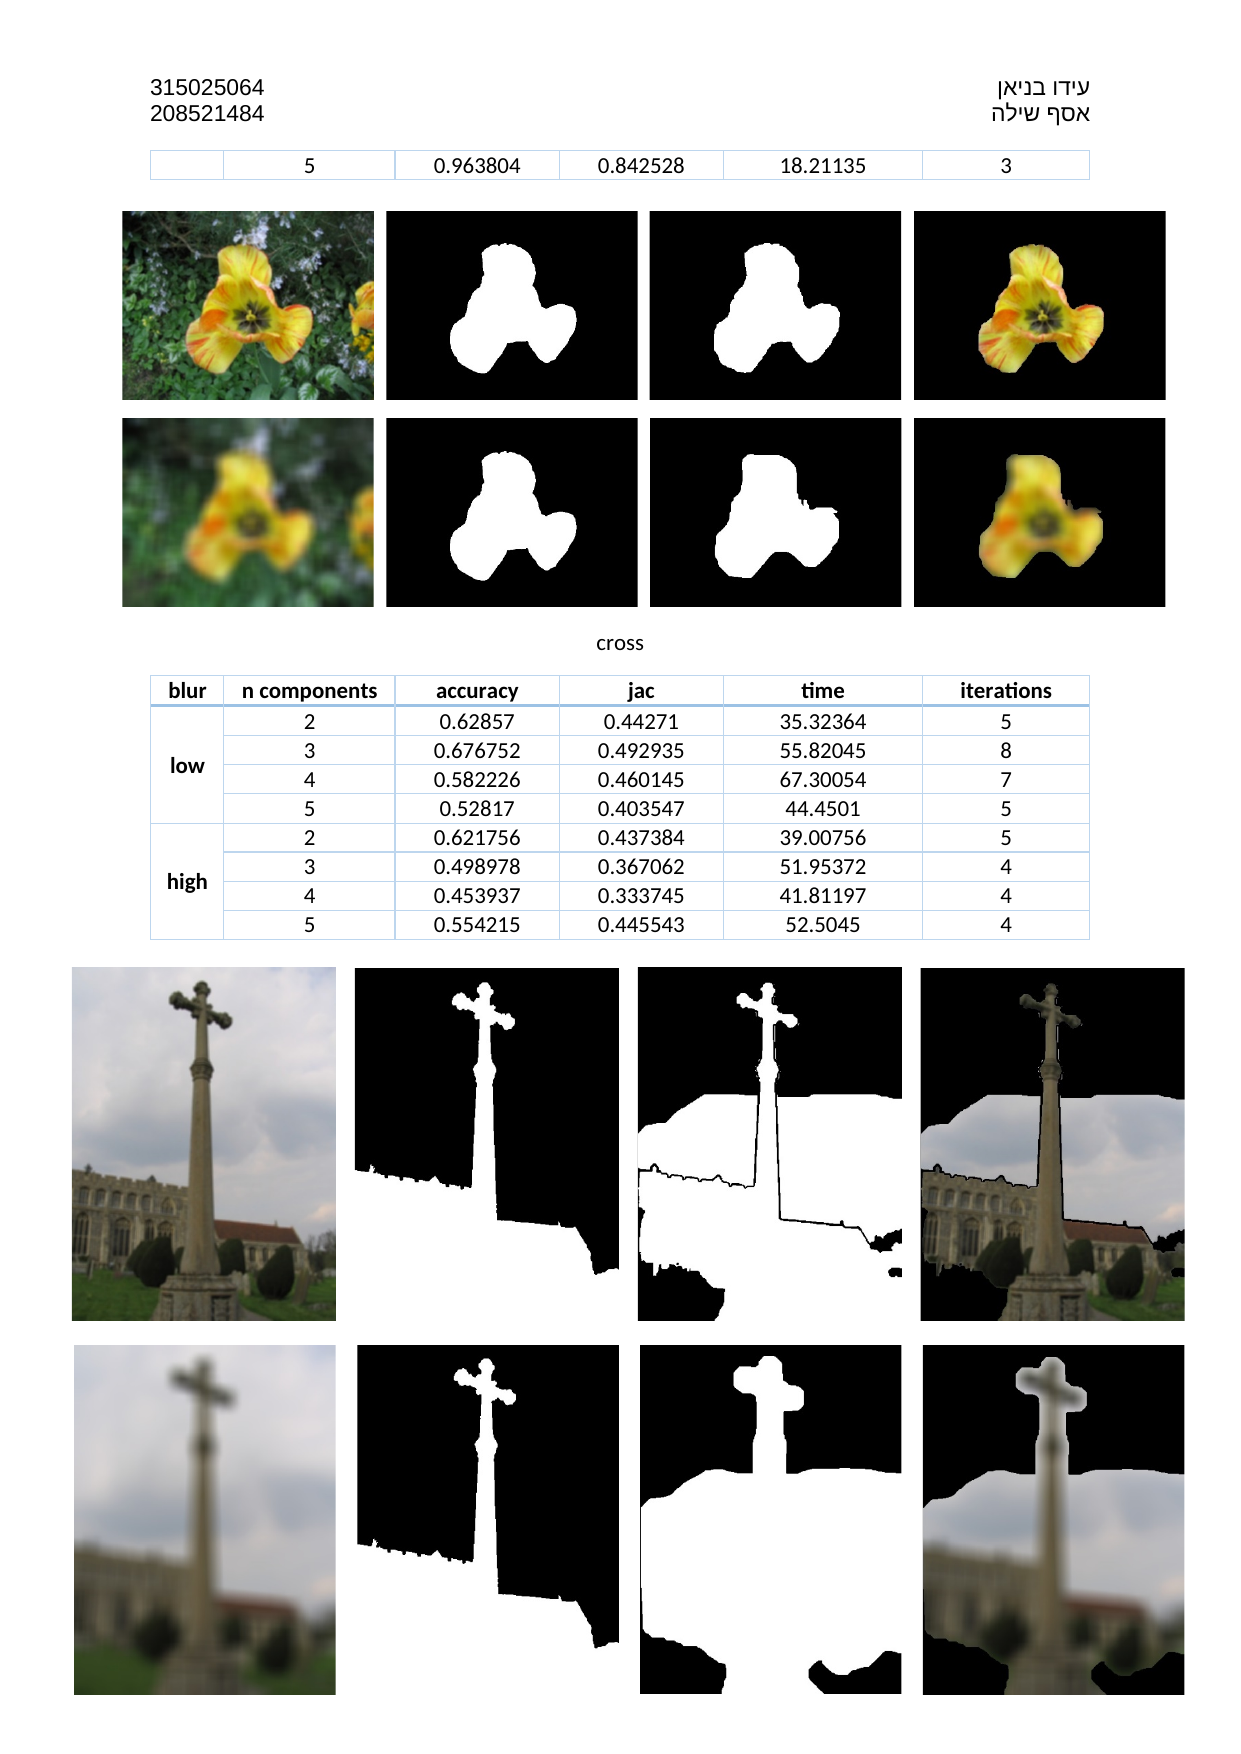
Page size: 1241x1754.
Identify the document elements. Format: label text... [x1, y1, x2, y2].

table_cell 0.453937 [396, 882, 559, 909]
table_cell 0.460145 [560, 765, 723, 793]
table_cell 5 [224, 794, 394, 822]
table_cell 0.367062 [560, 853, 723, 881]
picture [637, 967, 902, 1321]
table_header time [724, 676, 922, 704]
table_header n components [224, 676, 394, 704]
table_cell 4 [923, 911, 1089, 939]
table_cell 0.621756 [396, 824, 559, 851]
table_cell 35.32364 [724, 707, 922, 735]
picture [74, 1345, 336, 1695]
table_cell 7 [923, 765, 1089, 793]
table_cell 0.445543 [560, 911, 723, 939]
table_cell 4 [224, 882, 394, 909]
table_cell 0.52817 [396, 794, 559, 822]
table_cell 3 [224, 853, 394, 881]
table_cell 55.82045 [724, 736, 922, 764]
table_cell 44.4501 [724, 794, 922, 822]
table_cell 4 [923, 882, 1089, 909]
picture [649, 211, 902, 400]
table_cell 0.437384 [560, 824, 723, 851]
table_header blur [151, 676, 223, 704]
picture [640, 1345, 902, 1694]
table_cell 0.582226 [396, 765, 559, 793]
picture [920, 968, 1185, 1321]
table_cell 4 [923, 853, 1089, 881]
table_cell 2 [224, 824, 394, 851]
table_cell 0.963804 [396, 151, 559, 179]
table_cell 5 [923, 794, 1089, 822]
table_cell 3 [224, 736, 394, 764]
picture [357, 1345, 619, 1694]
table_cell low [151, 707, 223, 822]
table_cell 0.498978 [396, 853, 559, 881]
picture [122, 211, 374, 400]
table_cell 3 [923, 151, 1089, 179]
picture [71, 967, 336, 1321]
table_cell 39.00756 [724, 824, 922, 851]
table_cell 41.81197 [724, 882, 922, 909]
table_cell 0.842528 [560, 151, 723, 179]
table_header iterations [923, 676, 1089, 704]
table_cell 52.5045 [724, 911, 922, 939]
picture [914, 211, 1166, 400]
picture [122, 418, 374, 607]
picture [922, 1345, 1185, 1695]
table_cell 0.333745 [560, 882, 723, 909]
table_cell high [151, 824, 223, 939]
table_cell 4 [224, 765, 394, 793]
table_cell 0.676752 [396, 736, 559, 764]
table_cell 0.492935 [560, 736, 723, 764]
table_cell 67.30054 [724, 765, 922, 793]
picture [914, 418, 1166, 607]
table_cell 2 [224, 707, 394, 735]
table_cell 0.403547 [560, 794, 723, 822]
table_cell 18.21135 [724, 151, 922, 179]
table_cell 0.44271 [560, 707, 723, 735]
table_cell 5 [224, 911, 394, 939]
table_cell 5 [923, 824, 1089, 851]
picture [650, 418, 902, 607]
table_cell 5 [923, 707, 1089, 735]
table_header jac [560, 676, 723, 704]
table_cell 5 [224, 151, 394, 179]
picture [386, 211, 638, 400]
table_header accuracy [396, 676, 559, 704]
picture [354, 968, 619, 1321]
table_cell 8 [923, 736, 1089, 764]
picture [386, 418, 638, 607]
table_cell 0.554215 [396, 911, 559, 939]
table_cell 0.62857 [396, 707, 559, 735]
table_cell 51.95372 [724, 853, 922, 881]
